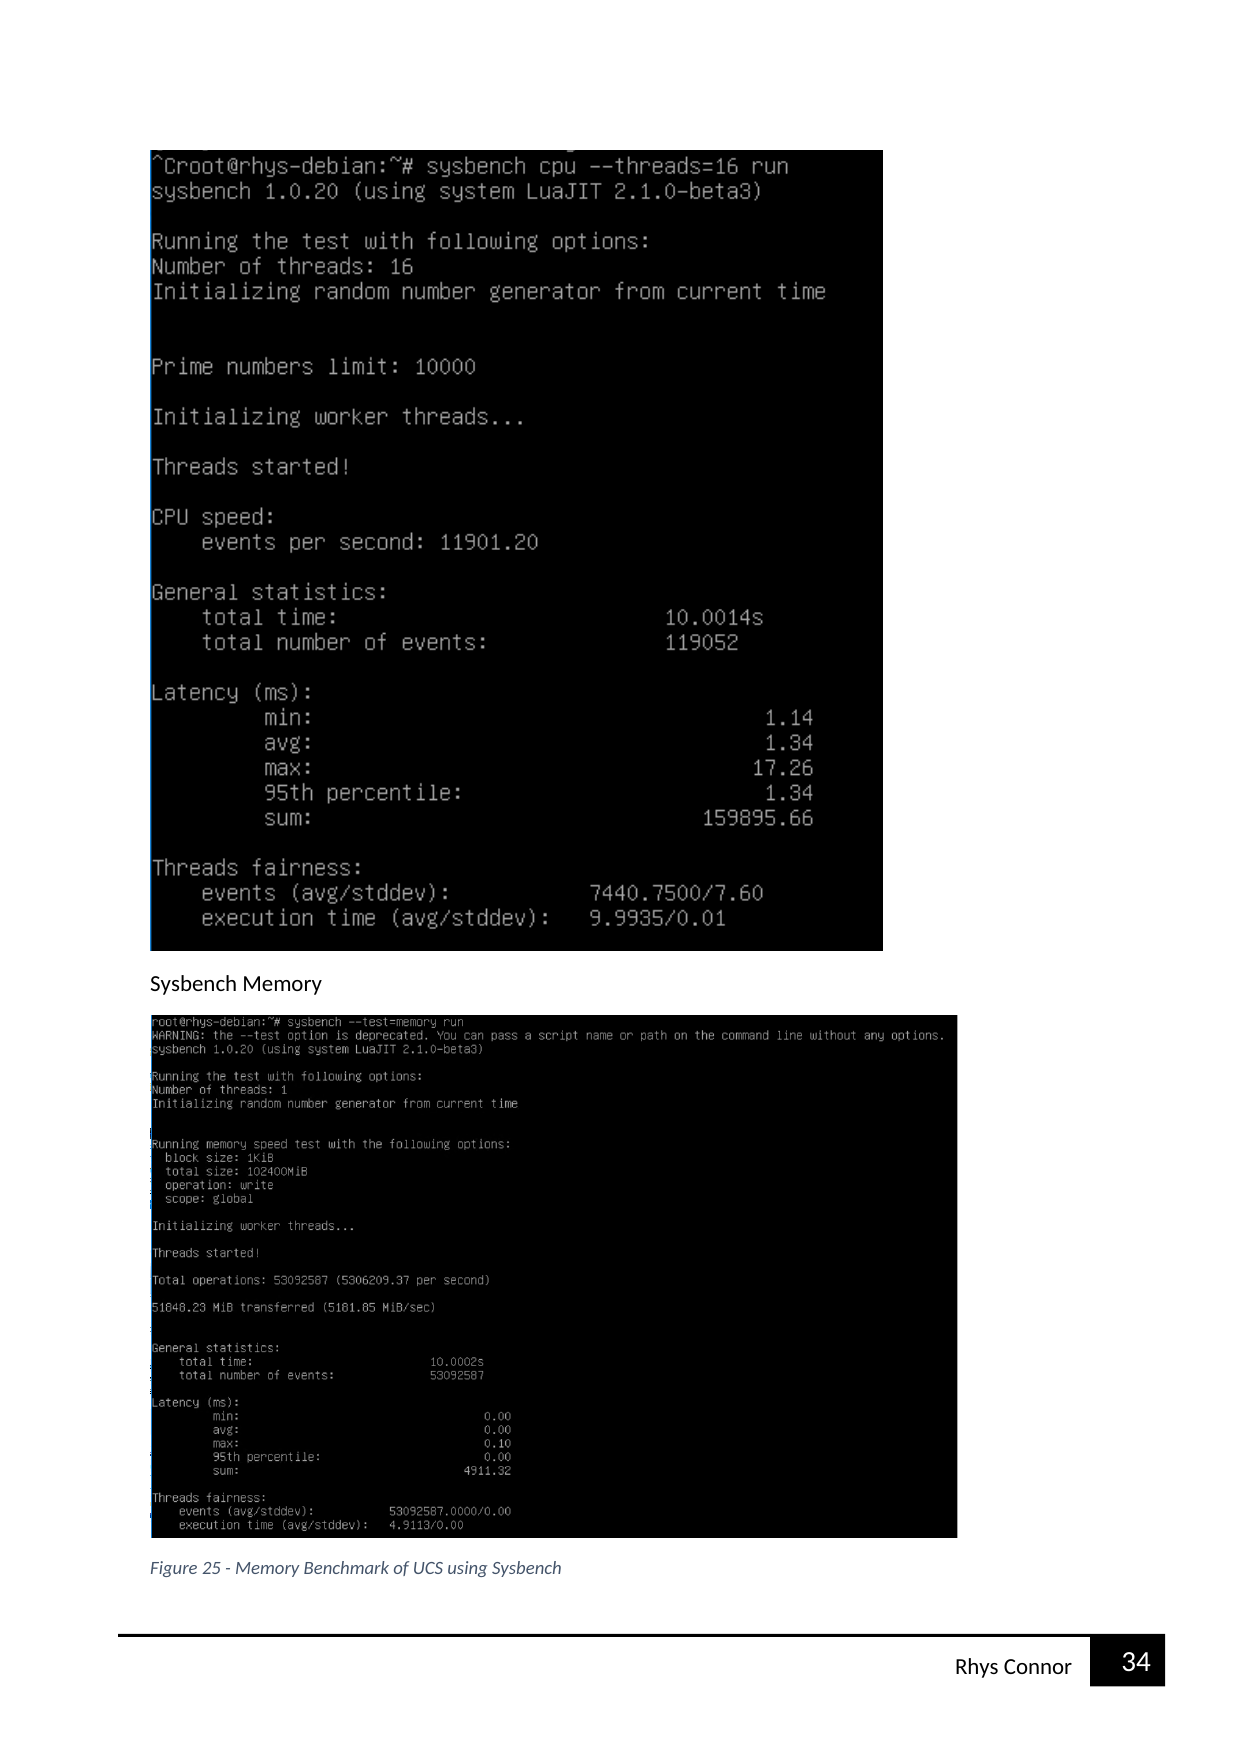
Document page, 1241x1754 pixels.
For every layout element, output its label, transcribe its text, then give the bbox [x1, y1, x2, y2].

picture [150, 1015, 958, 1538]
picture [150, 150, 883, 951]
text Sysbench Memory [150, 969, 1090, 997]
